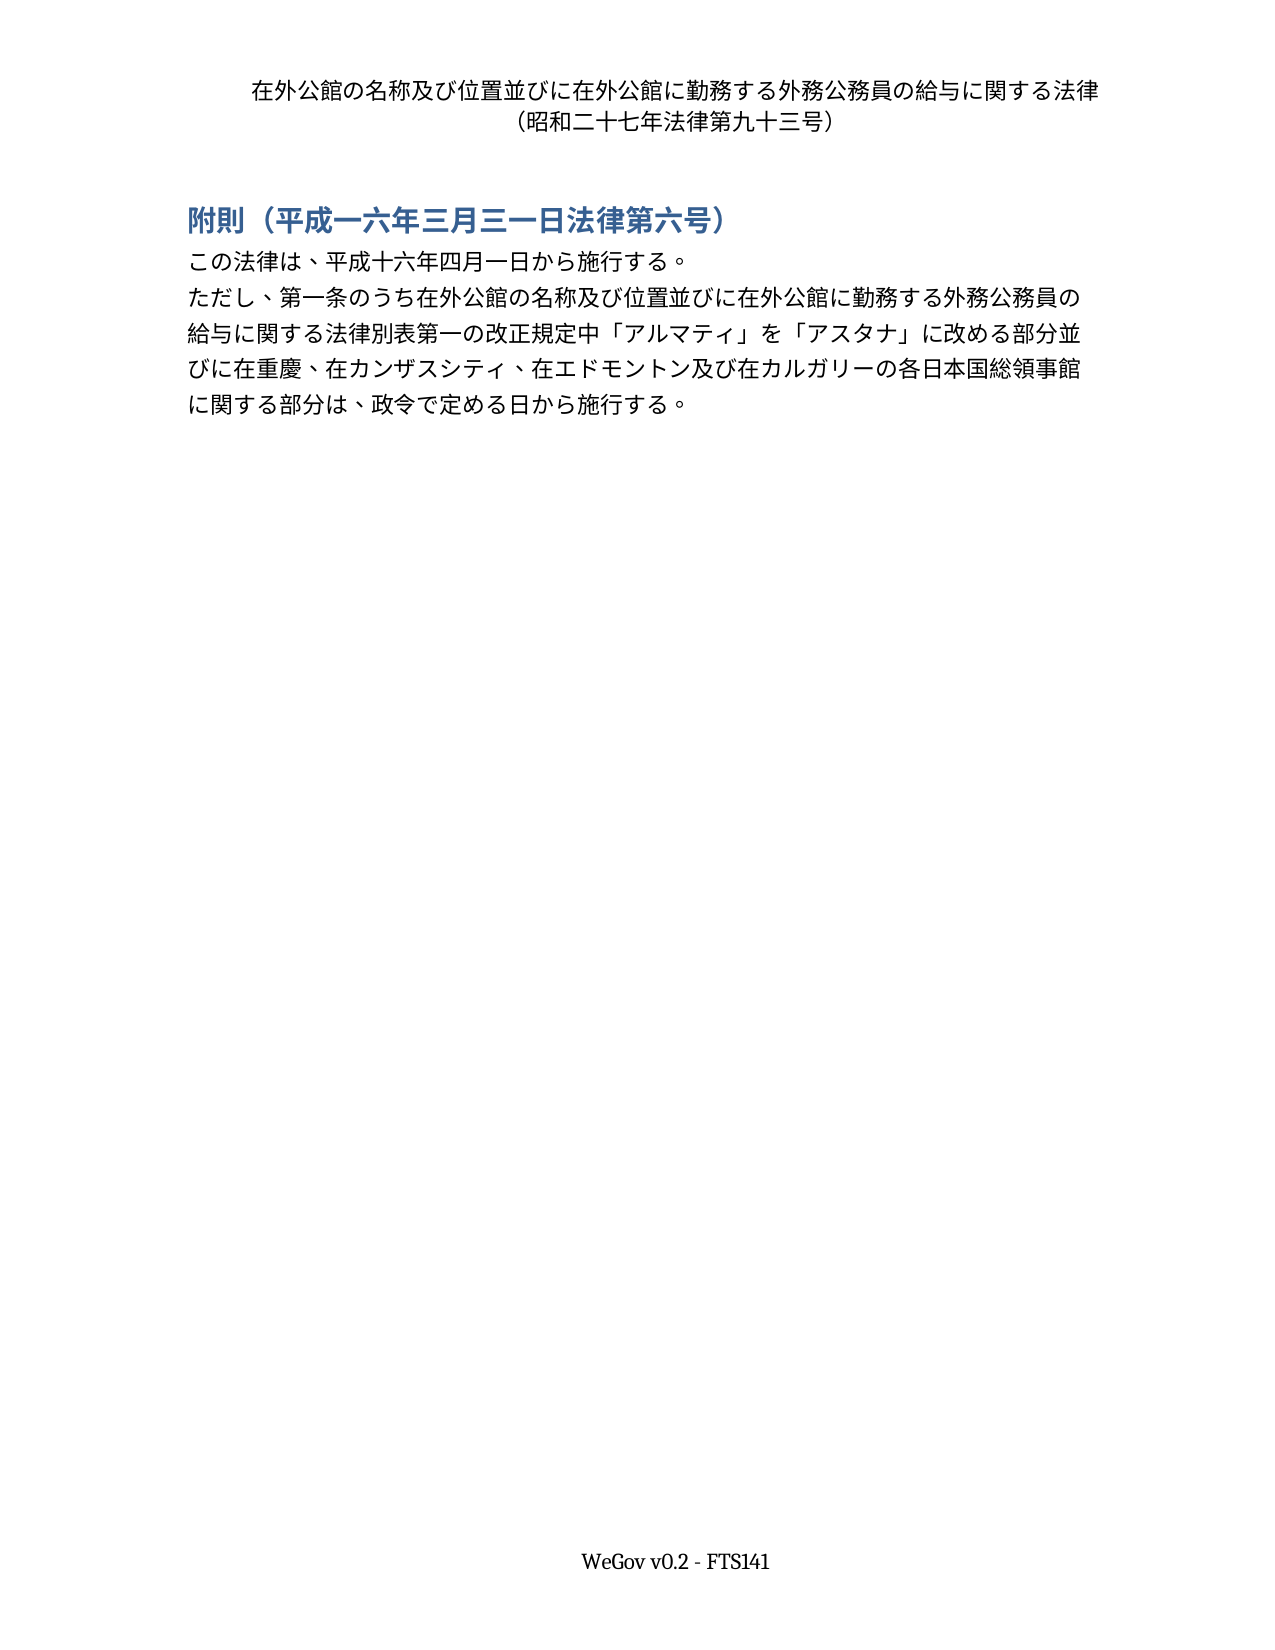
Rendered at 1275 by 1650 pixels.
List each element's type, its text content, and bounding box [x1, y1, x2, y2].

subtitle 附則（平成一六年三月三一日法律第六号） [187, 200, 1087, 240]
text この法律は、平成十六年四月一日から施行する。 ただし、第一条のうち在外公館の名称及び位置並びに在外公館に勤務する外務公務員の給与に関する法律別表第一の改正規定中「アルマティ」を「アスタナ」に改める部分並びに在重慶、在カンザスシティ、在エドモントン及び在カルガリーの各日本国総領事館に関する部分は、政令で定める日から施行する。 [187, 246, 1087, 421]
